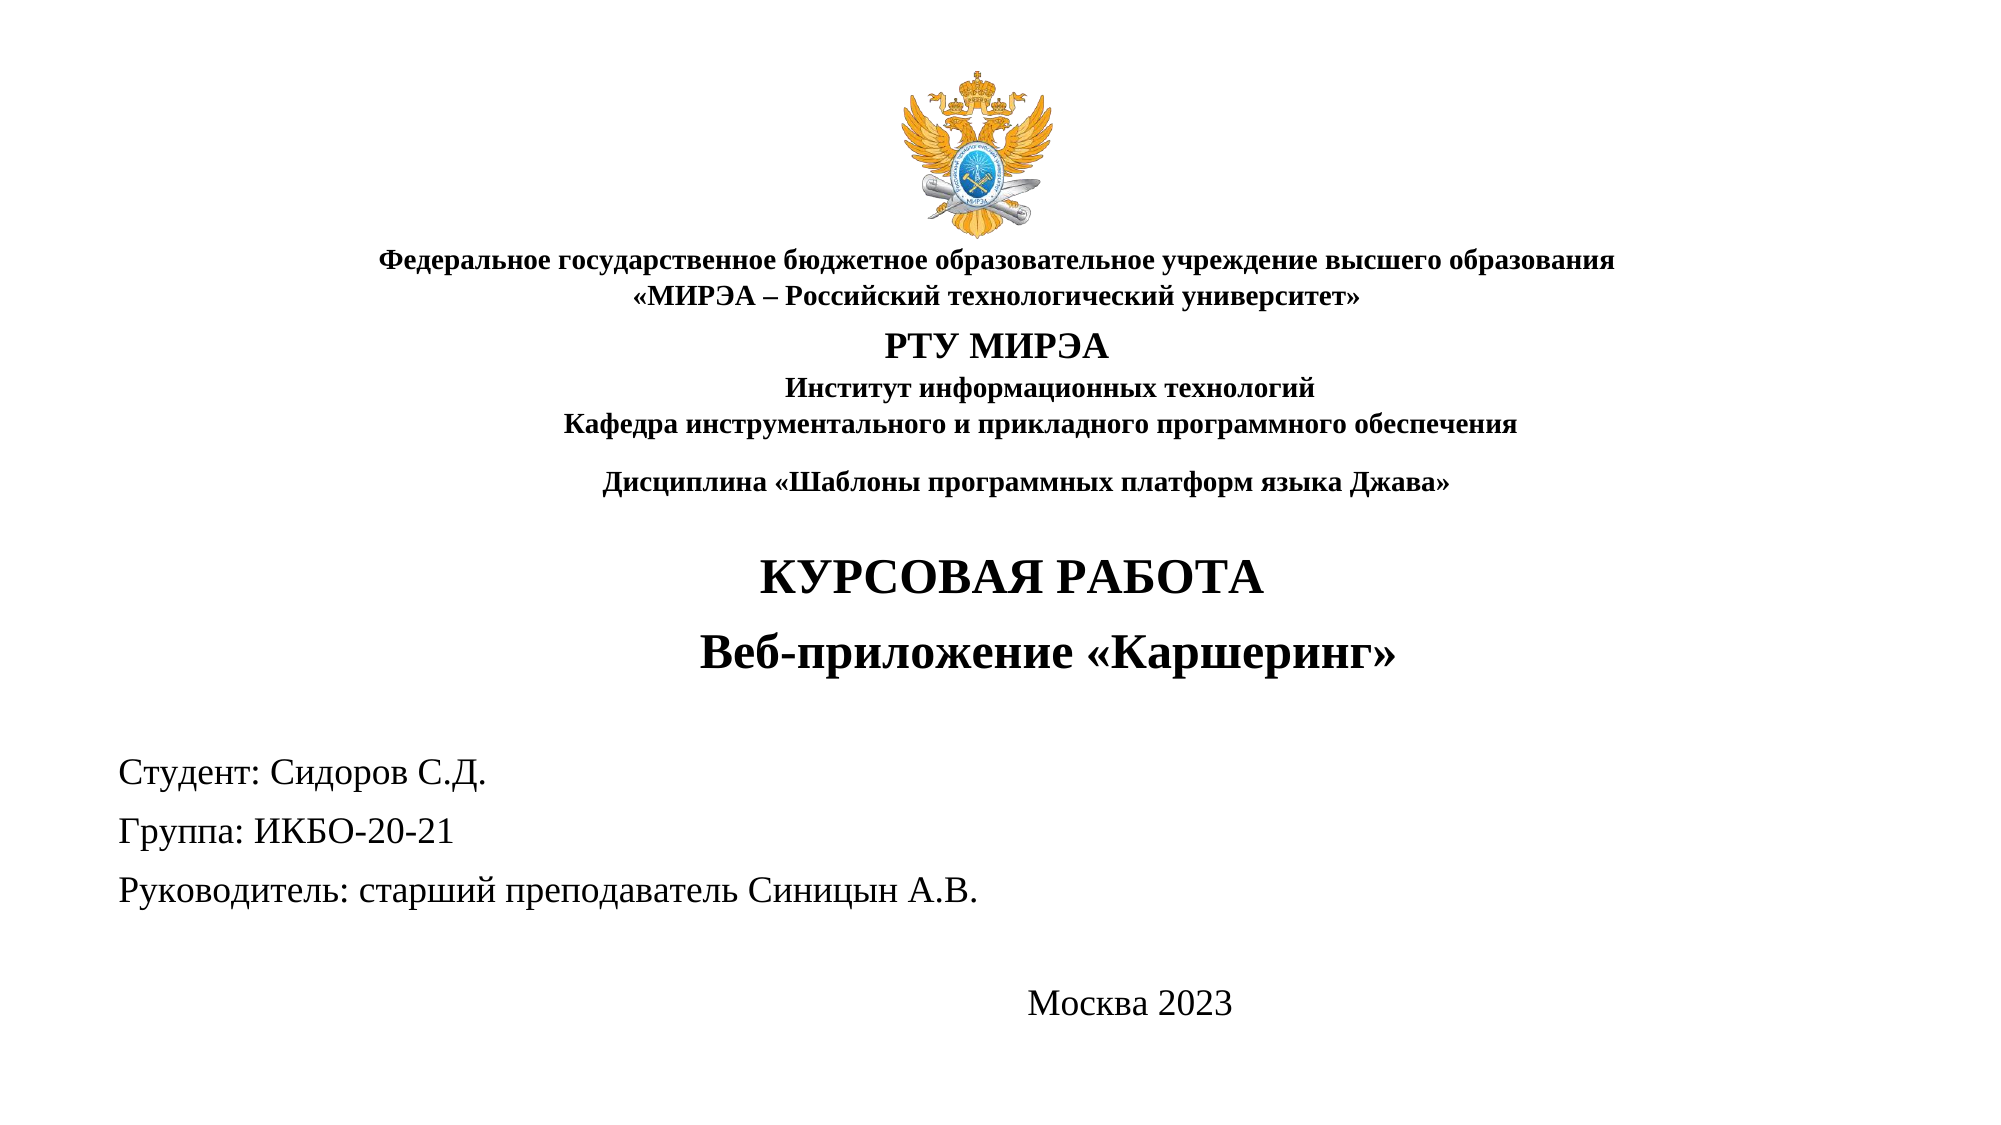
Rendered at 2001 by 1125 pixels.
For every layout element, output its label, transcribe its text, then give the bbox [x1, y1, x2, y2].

text Руководитель: старший преподаватель Синицын А.В. [118, 868, 2000, 911]
text Студент: Сидоров С.Д. [118, 750, 2000, 793]
text Дисциплина «Шаблоны программных платформ языка Джава» [0, 464, 1994, 497]
text Москва 2023 [118, 981, 2000, 1024]
text Веб-приложение «Каршеринг» [0, 621, 2000, 679]
text РТУ МИРЭА [0, 323, 1993, 366]
text Кафедра инструментального и прикладного программного обеспечения [0, 407, 1993, 440]
text Институт информационных технологий [0, 370, 1665, 403]
text Группа: ИКБО-20-21 [118, 809, 2000, 852]
text «МИРЭА – Российский технологический университет» [0, 278, 1993, 312]
text КУРСОВАЯ РАБОТА [0, 547, 1994, 604]
text Федеральное государственное бюджетное образовательное учреждение высшего образования [0, 242, 1994, 275]
picture [901, 71, 1053, 239]
